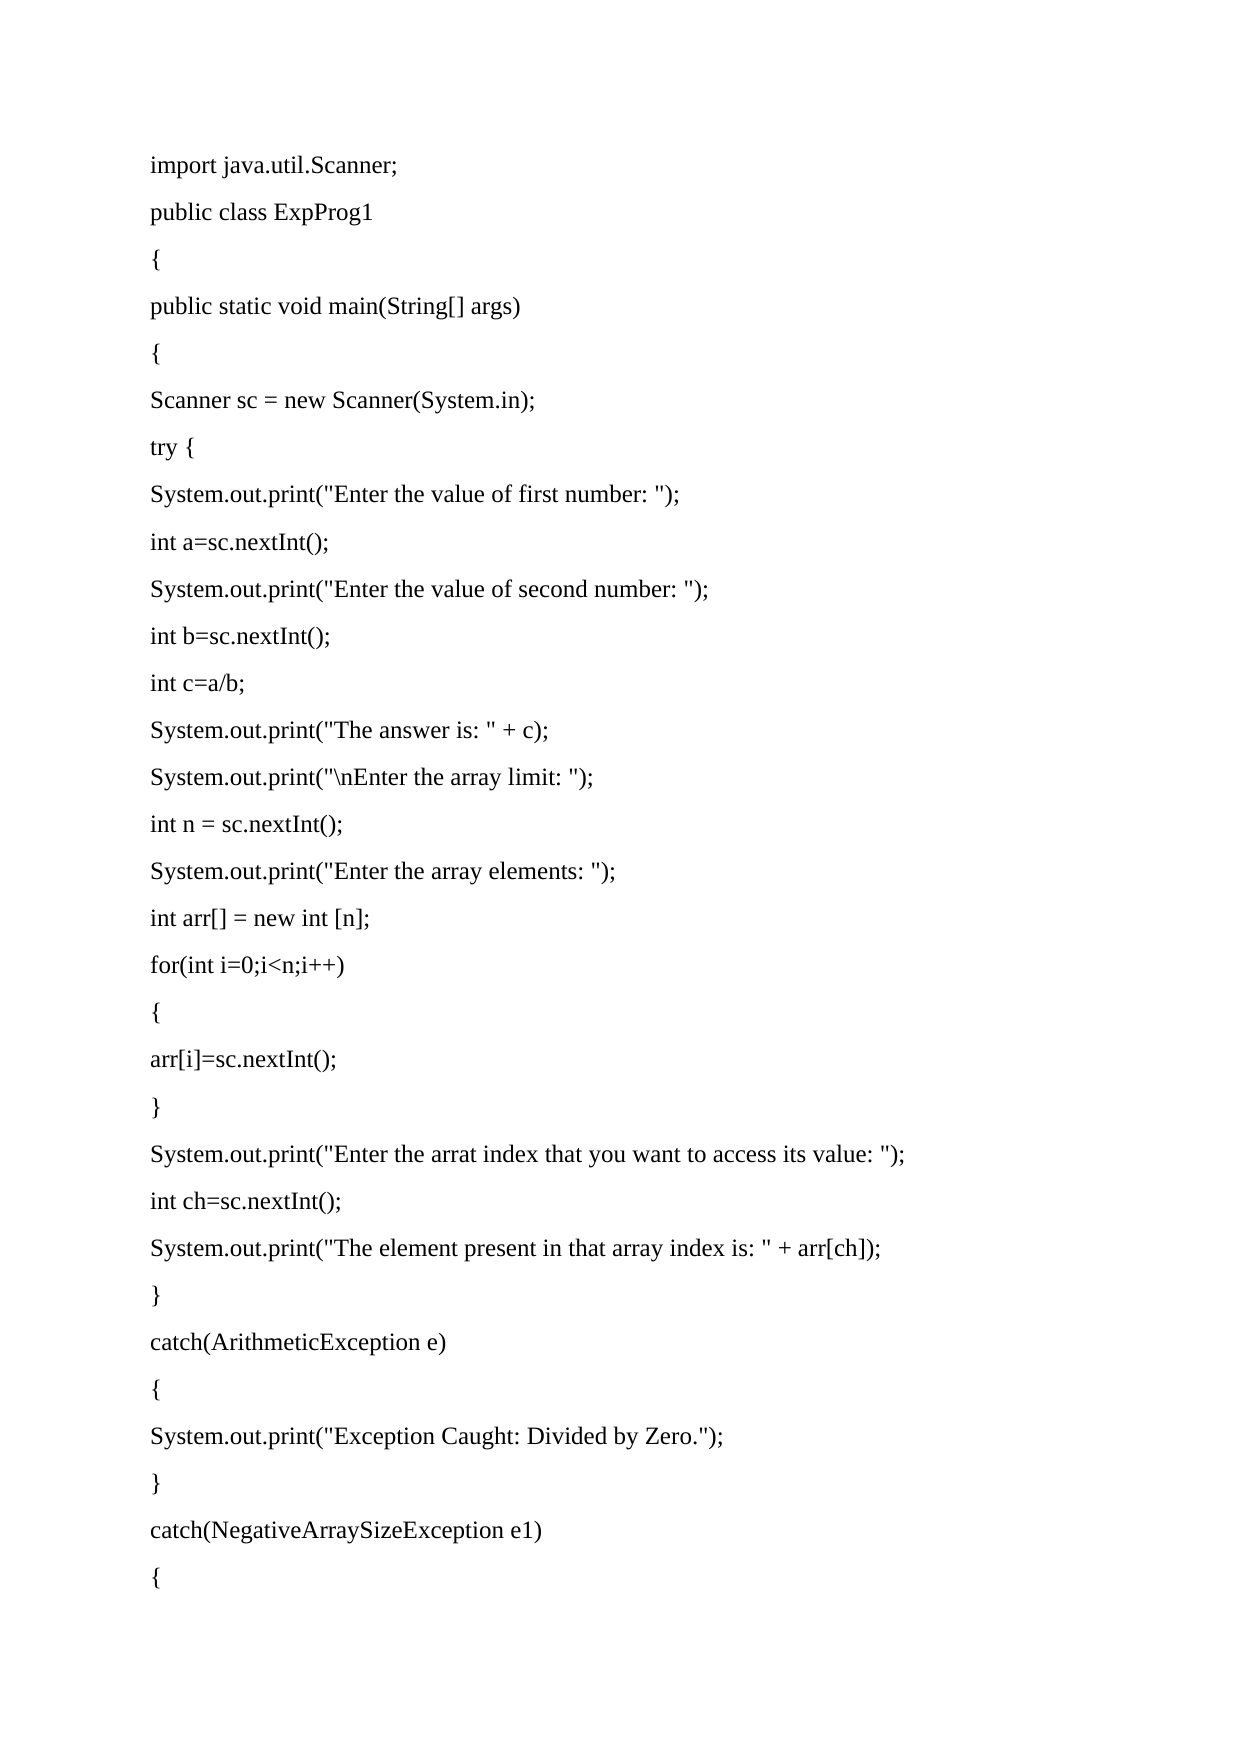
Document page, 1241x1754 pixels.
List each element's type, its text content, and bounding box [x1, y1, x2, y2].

text } [150, 1280, 1090, 1309]
text { [150, 997, 1090, 1026]
text { [150, 244, 1090, 273]
text } [150, 1468, 1090, 1497]
text Scanner sc = new Scanner(System.in); [150, 385, 1090, 414]
text arr[i]=sc.nextInt(); [150, 1044, 1090, 1073]
text int ch=sc.nextInt(); [150, 1186, 1090, 1214]
text System.out.print("Enter the value of first number: "); [150, 479, 1090, 508]
text int n = sc.nextInt(); [150, 809, 1090, 838]
text { [150, 1562, 1090, 1591]
text System.out.print("Exception Caught: Divided by Zero."); [150, 1421, 1090, 1450]
text int arr[] = new int [n]; [150, 903, 1090, 932]
text System.out.print("Enter the value of second number: "); [150, 574, 1090, 602]
text try { [150, 432, 1090, 461]
text int a=sc.nextInt(); [150, 527, 1090, 555]
text catch(NegativeArraySizeException e1) [150, 1515, 1090, 1544]
text System.out.print("Enter the arrat index that you want to access its value: "); [150, 1139, 1090, 1167]
text System.out.print("The answer is: " + c); [150, 715, 1090, 744]
text int b=sc.nextInt(); [150, 621, 1090, 649]
text } [150, 1092, 1090, 1120]
text System.out.print("The element present in that array index is: " + arr[ch]); [150, 1233, 1090, 1262]
text System.out.print("\nEnter the array limit: "); [150, 762, 1090, 791]
text public static void main(String[] args) [150, 291, 1090, 320]
text import java.util.Scanner; [150, 150, 1090, 179]
text { [150, 1374, 1090, 1403]
text System.out.print("Enter the array elements: "); [150, 856, 1090, 885]
text public class ExpProg1 [150, 197, 1090, 226]
text { [150, 338, 1090, 367]
text for(int i=0;i<n;i++) [150, 950, 1090, 979]
text catch(ArithmeticException e) [150, 1327, 1090, 1356]
text int c=a/b; [150, 668, 1090, 697]
